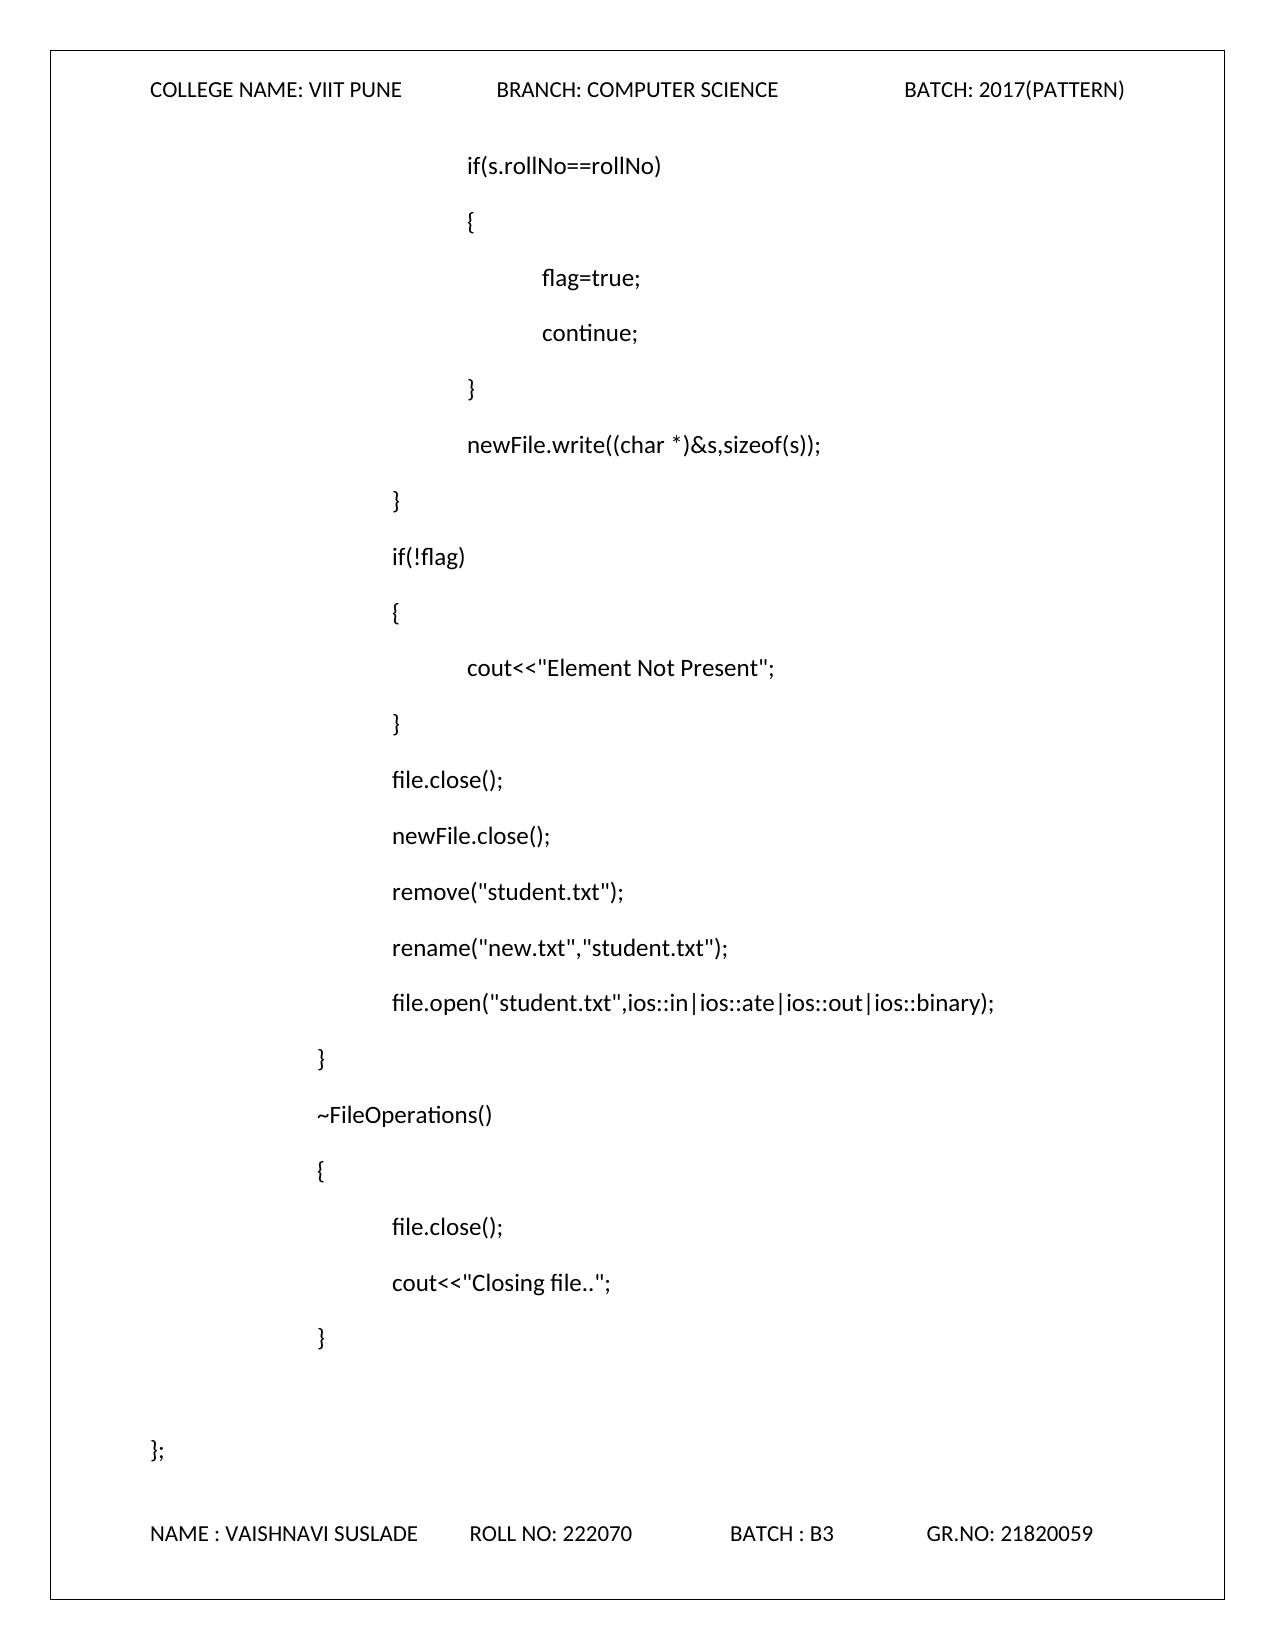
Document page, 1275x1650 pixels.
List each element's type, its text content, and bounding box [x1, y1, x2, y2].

text flag=true; [150, 262, 1125, 292]
text { [150, 206, 1125, 236]
text }; [150, 1434, 1125, 1465]
text } [150, 1043, 1125, 1074]
text if(s.rollNo==rollNo) [150, 150, 1125, 181]
text continue; [150, 317, 1125, 348]
text ~FileOperations() [150, 1099, 1125, 1130]
text } [150, 485, 1125, 516]
text remove("student.txt"); [150, 876, 1125, 906]
text rename("new.txt","student.txt"); [150, 932, 1125, 962]
text file.close(); [150, 764, 1125, 795]
text } [150, 708, 1125, 739]
text newFile.close(); [150, 820, 1125, 851]
text newFile.write((char *)&s,sizeof(s)); [150, 429, 1125, 460]
text cout<<"Element Not Present"; [150, 652, 1125, 683]
text } [150, 373, 1125, 404]
text if(!flag) [150, 541, 1125, 571]
text file.open("student.txt",ios::in|ios::ate|ios::out|ios::binary); [150, 987, 1125, 1018]
text { [150, 597, 1125, 627]
text cout<<"Closing file.."; [150, 1267, 1125, 1297]
text } [150, 1322, 1125, 1353]
text { [150, 1155, 1125, 1186]
text file.close(); [150, 1211, 1125, 1241]
